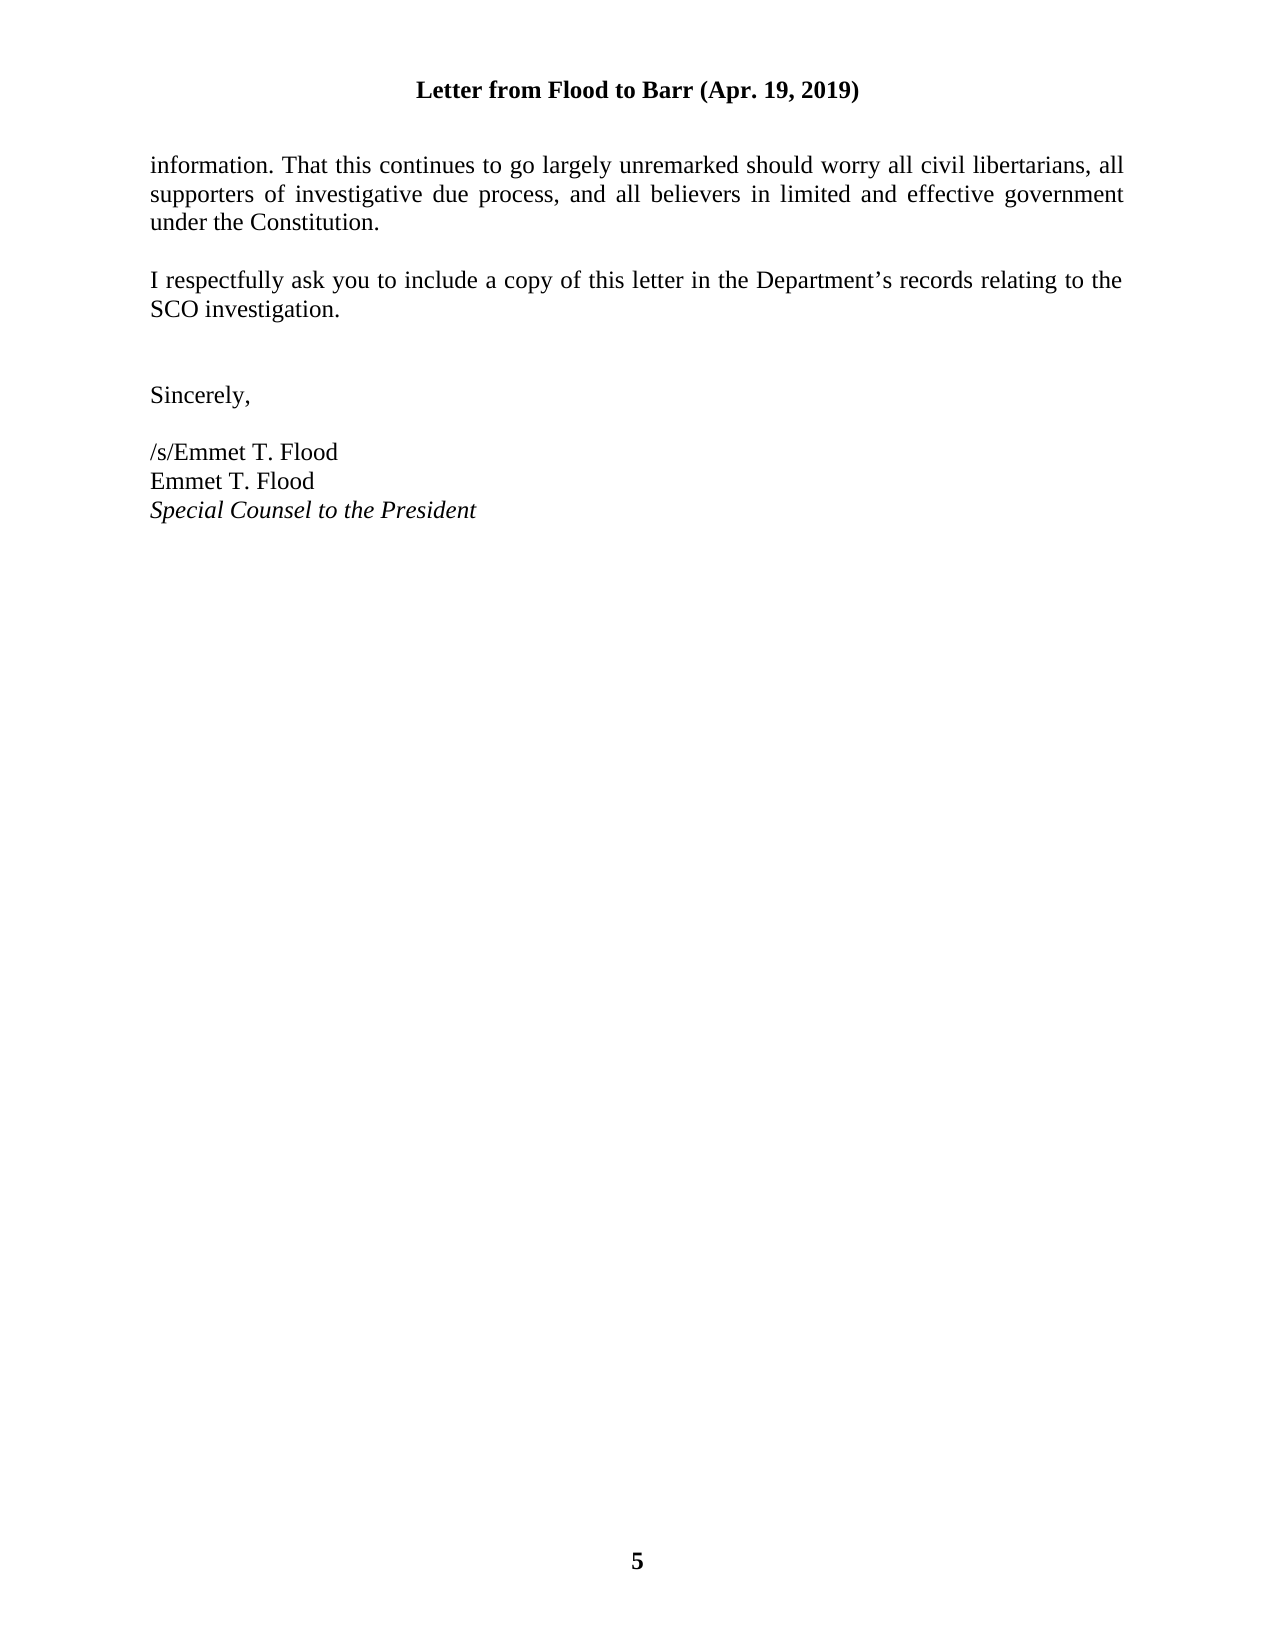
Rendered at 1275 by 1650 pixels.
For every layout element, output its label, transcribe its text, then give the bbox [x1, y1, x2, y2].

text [150, 150, 1125, 236]
text Special Counsel to the President [150, 495, 1125, 524]
text I respectfully ask you to include a copy of this letter in the Department’s records relating to the SCO investigation. [150, 265, 1125, 322]
text Emmet T. Flood [150, 466, 1125, 495]
text /s/Emmet T. Flood [150, 437, 1125, 466]
text Sincerely, [150, 380, 1125, 409]
